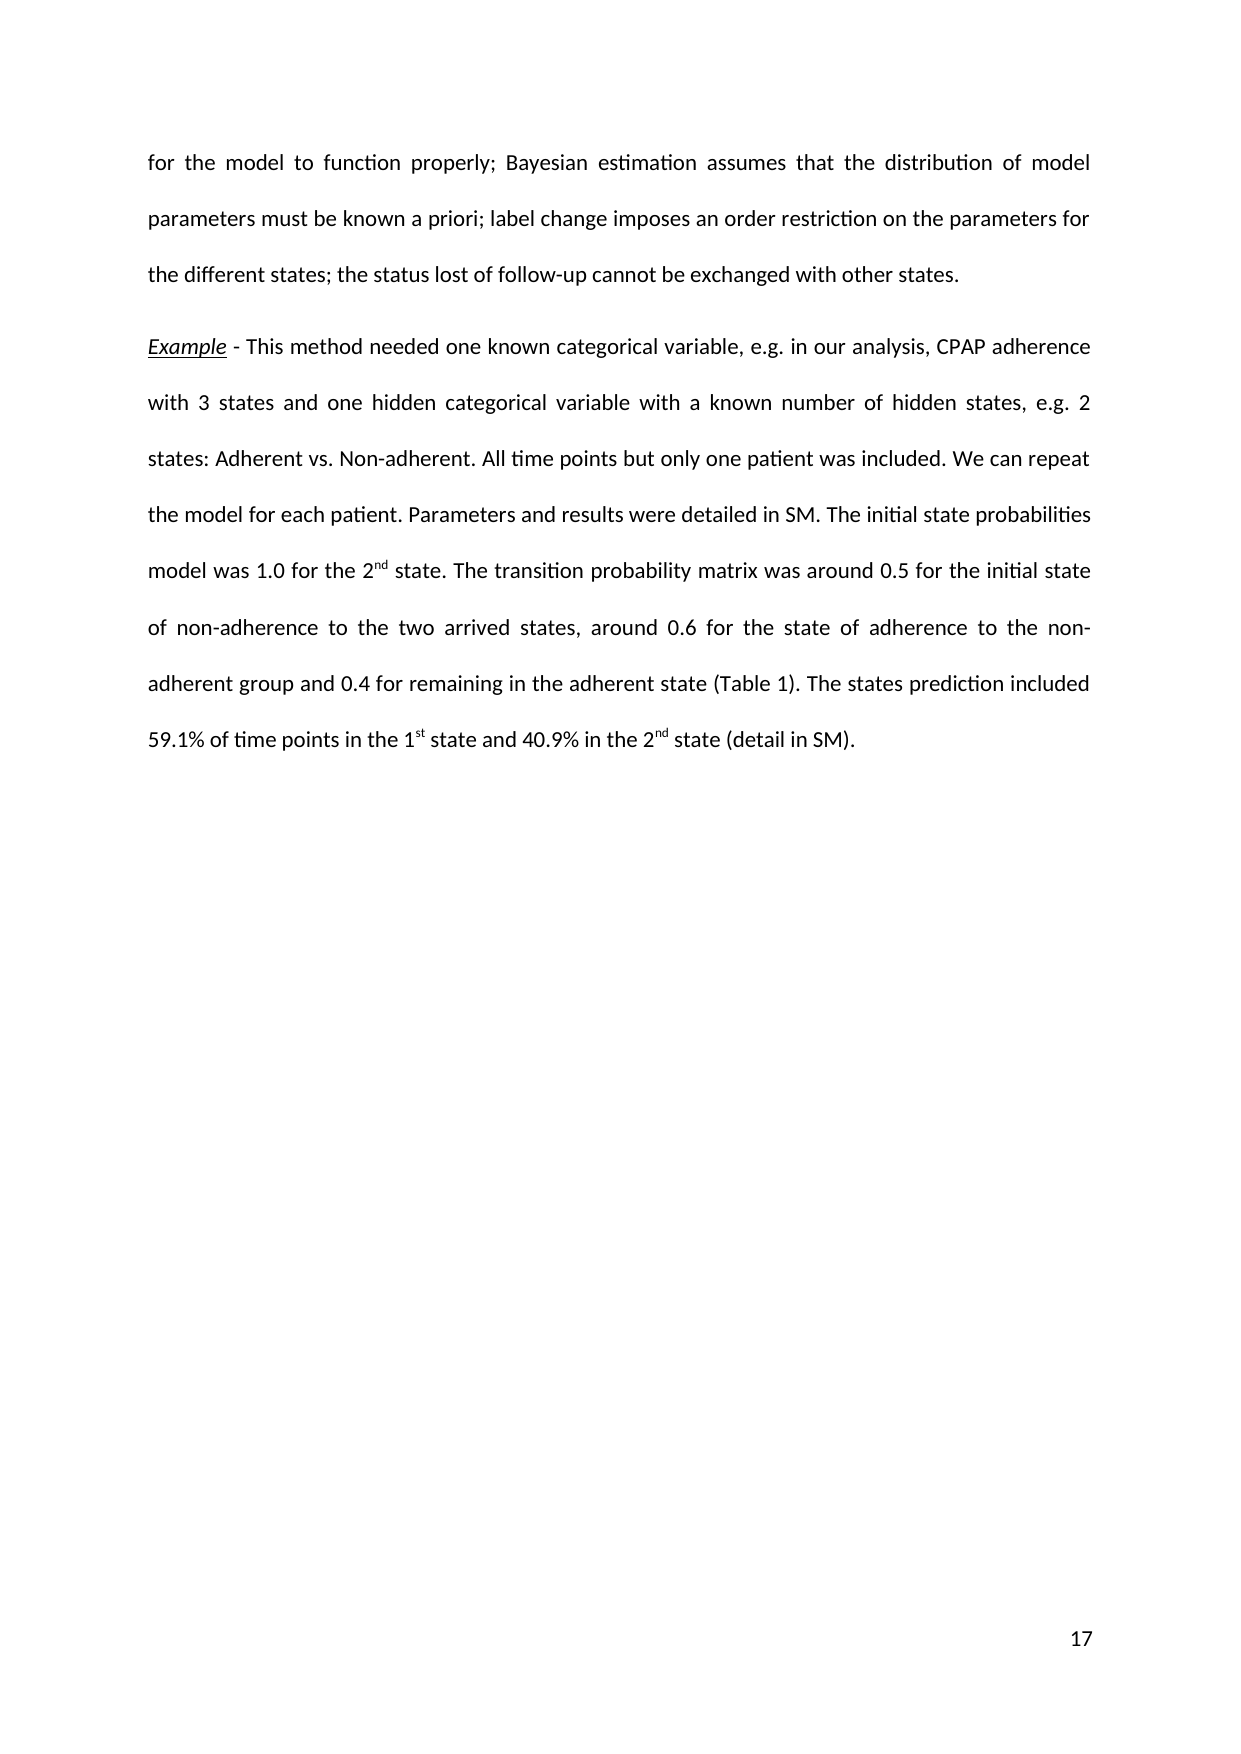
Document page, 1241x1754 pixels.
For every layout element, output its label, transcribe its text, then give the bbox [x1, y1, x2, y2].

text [148, 148, 1093, 288]
text Example - This method needed one known categorical variable, e.g. in our analysis, CPAP adherence with 3 states and one hidden categorical variable with a known number of hidden states, e.g. 2 states: Adherent vs. Non-adherent. All time points but only one patient was included. We can repeat the model for each patient. Parameters and results were detailed in SM. The initial state probabilities model was 1.0 for the 2nd state. The transition probability matrix was around 0.5 for the initial state of non-adherence to the two arrived states, around 0.6 for the state of adherence to the non-adherent group and 0.4 for remaining in the adherent state (Table 1). The states prediction included 59.1% of time points in the 1st state and 40.9% in the 2nd state (detail in SM). [148, 332, 1093, 753]
